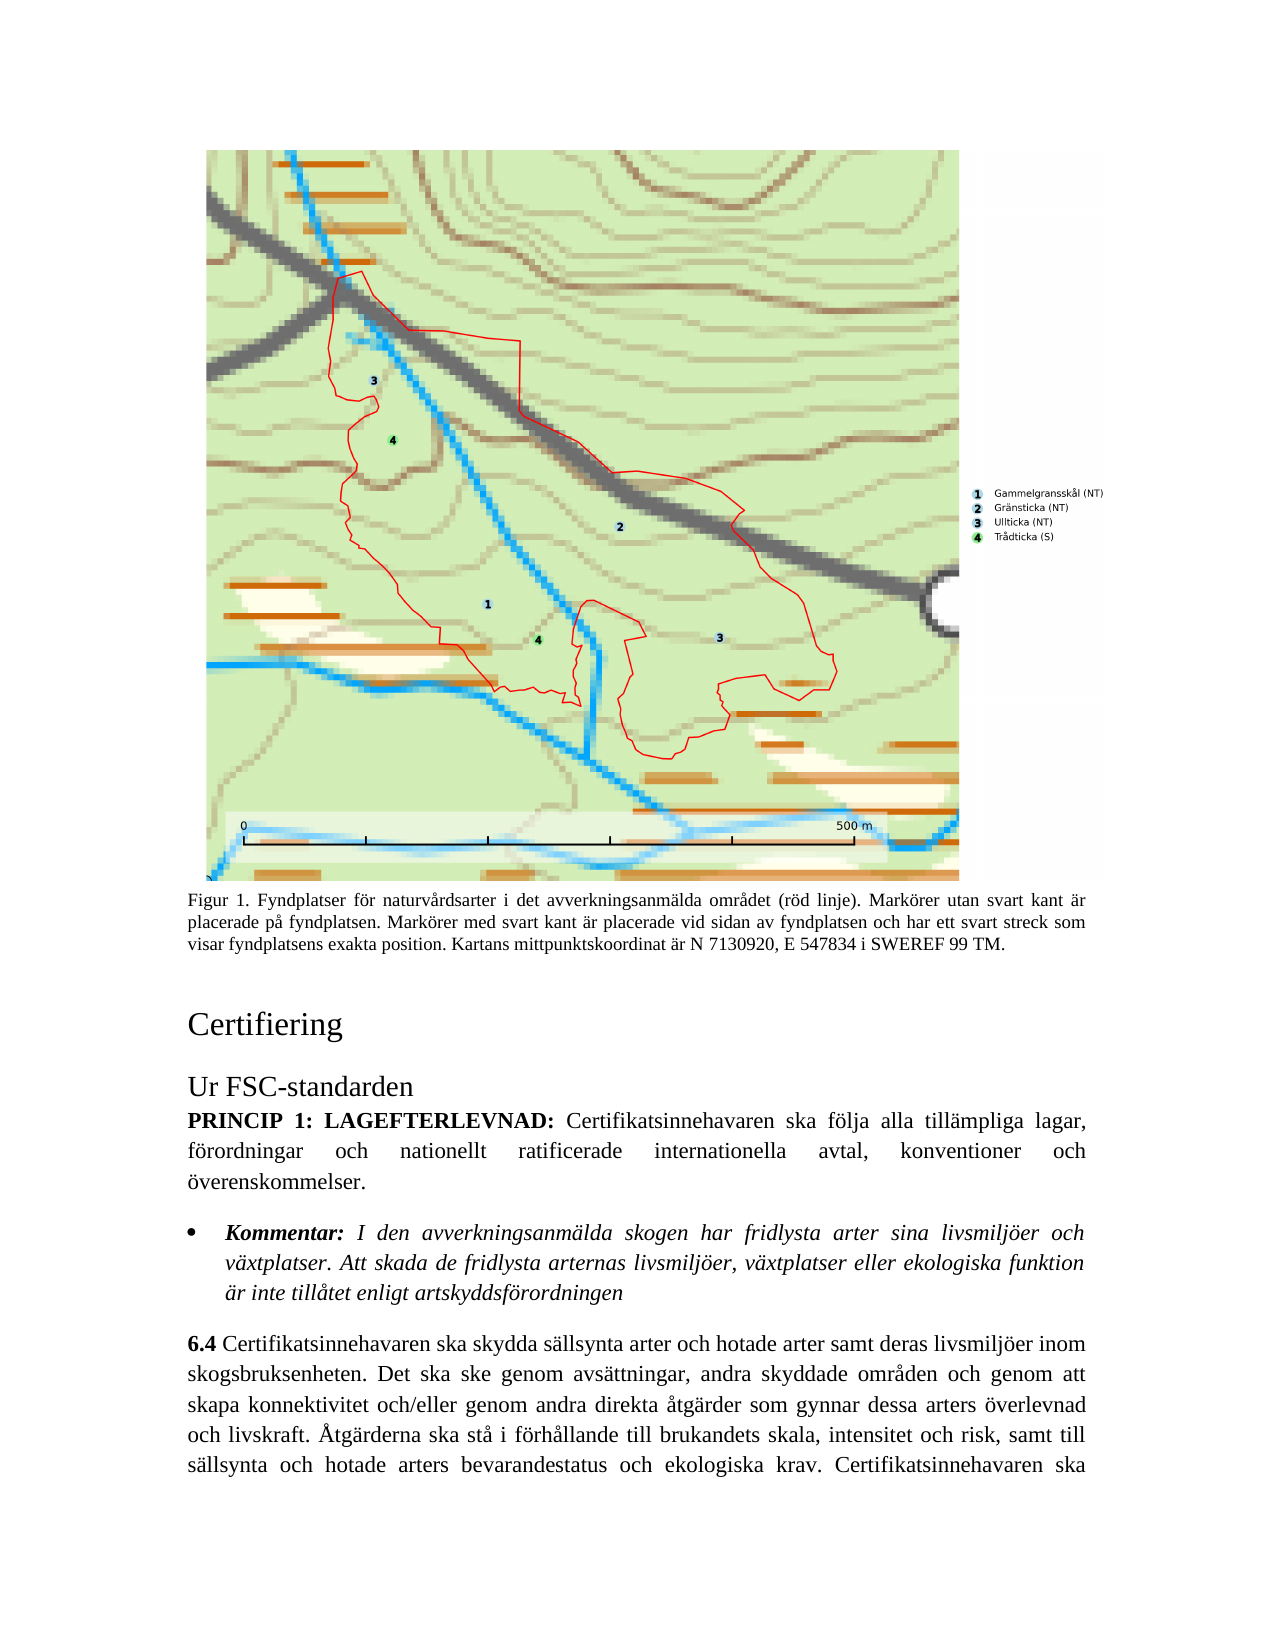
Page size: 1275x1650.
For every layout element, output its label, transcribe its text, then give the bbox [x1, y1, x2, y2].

list Kommentar: I den avverkningsanmälda skogen har fridlysta arter sina livsmiljöer och växtplatser. Att skada de fridlysta arternas livsmiljöer, växtplatser eller ekologiska funktion är inte tillåtet enligt artskyddsförordningen [187, 1219, 1087, 1306]
subtitle Certifiering [187, 1004, 1087, 1042]
subtitle Ur FSC-standarden [187, 1069, 1087, 1102]
picture [206, 150, 1107, 881]
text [187, 1330, 1087, 1477]
text Figur 1. Fyndplatser för naturvårdsarter i det avverkningsanmälda området (röd linje). Markörer utan svart kant är placerade på fyndplatsen. Markörer med svart kant är placerade vid sidan av fyndplatsen och har ett svart streck som visar fyndplatsens exakta position. Kartans mittpunktskoordinat är N 7130920, E 547834 i SWEREF 99 TM. [187, 889, 1087, 954]
text PRINCIP 1: LAGEFTERLEVNAD: Certifikatsinnehavaren ska följa alla tillämpliga lagar, förordningar och nationellt ratificerade internationella avtal, konventioner och överenskommelser. [187, 1107, 1087, 1194]
